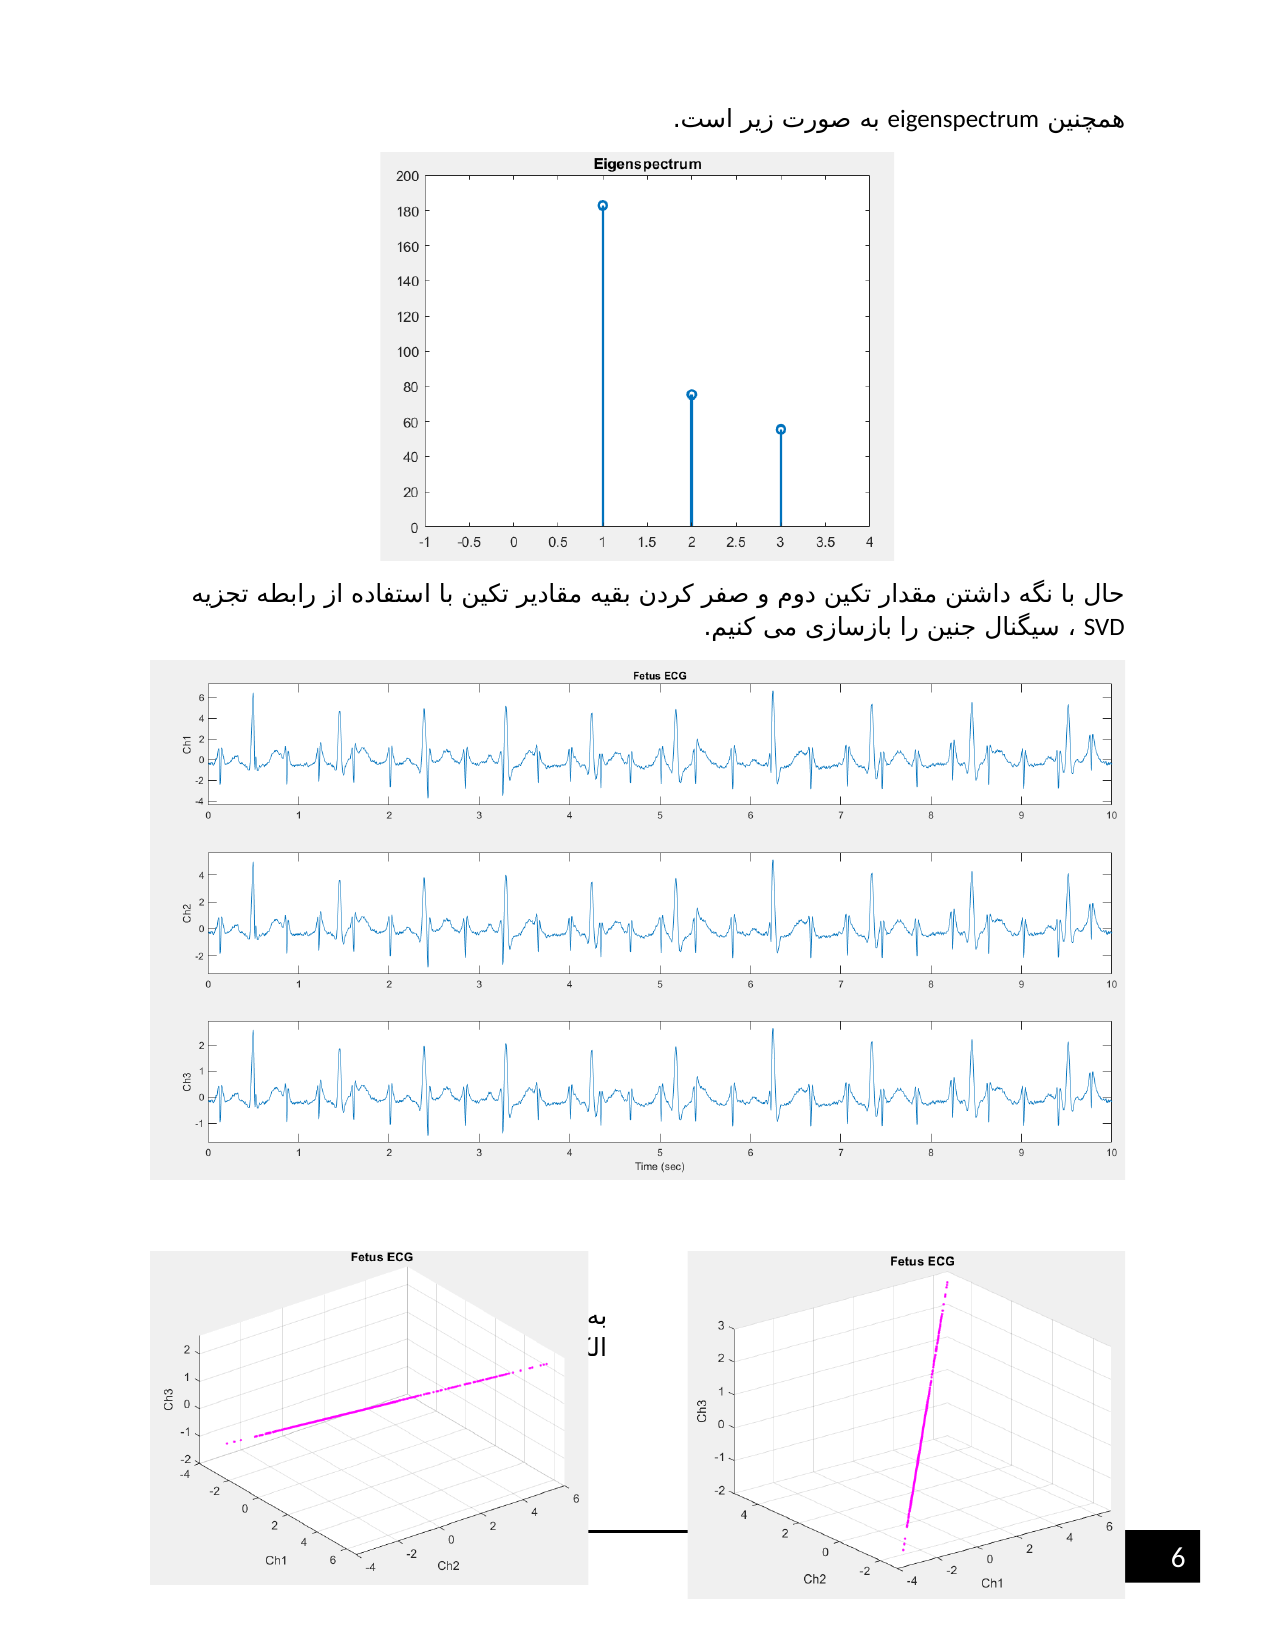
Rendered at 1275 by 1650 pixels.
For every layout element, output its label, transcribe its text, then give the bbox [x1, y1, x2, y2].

text حال با نگه داشتن مقدار تکین دوم و صفر کردن بقیه مقادیر تکین با استفاده از رابطه تجزیه SVD ، سیگنال جنین را بازسازی می کنیم. [150, 579, 1125, 641]
picture [150, 1251, 589, 1585]
picture [687, 1251, 1125, 1599]
text به خوبی سیگنال ECG جنین را در فضای سه الکترود ثبت، مشاهده می کنیم. [589, 1301, 687, 1362]
picture [150, 660, 1125, 1180]
picture [380, 152, 895, 561]
text همچنین eigenspectrum به صورت زیر است. [150, 103, 1125, 134]
